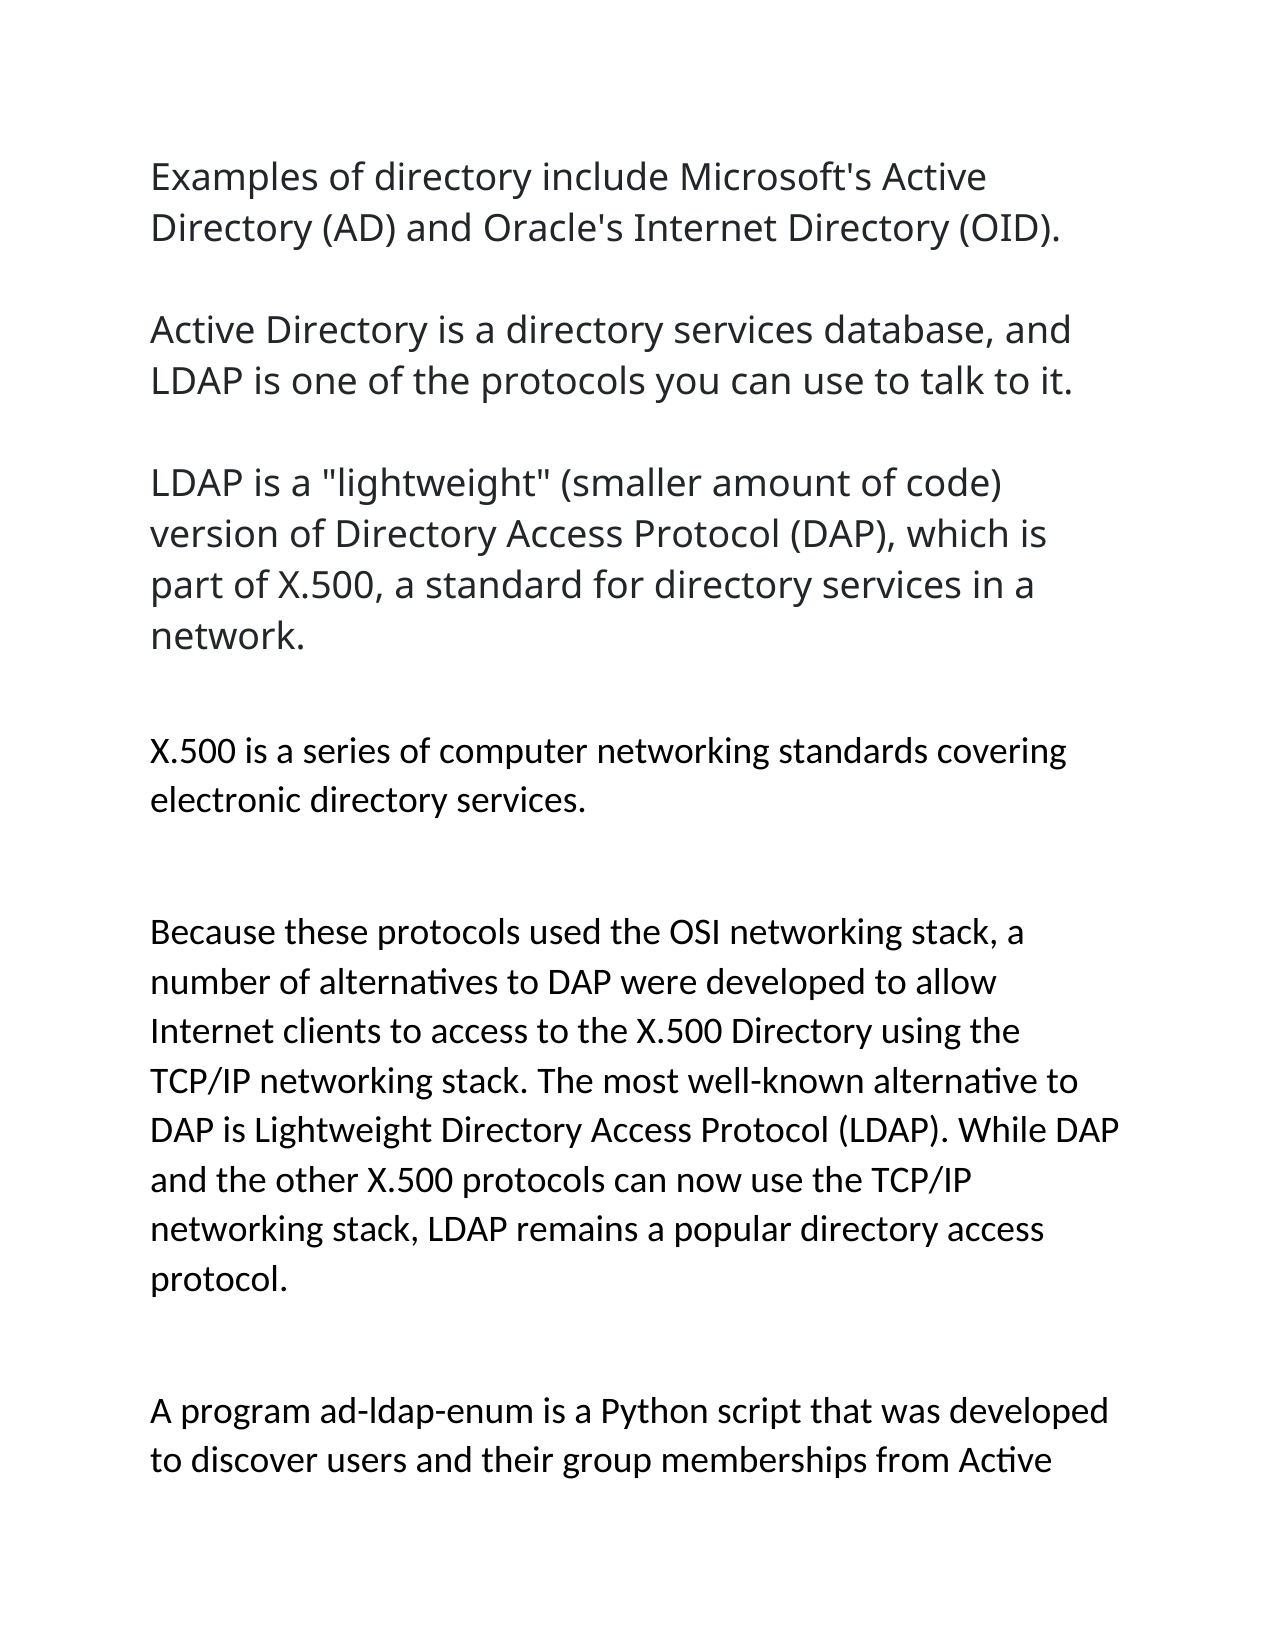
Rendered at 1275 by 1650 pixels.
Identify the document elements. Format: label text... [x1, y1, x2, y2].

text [150, 150, 1125, 252]
text Because these protocols used the OSI networking stack, a number of alternatives to DAP were developed to allow Internet clients to access to the X.500 Directory using the TCP/IP networking stack. The most well-known alternative to DAP is Lightweight Directory Access Protocol (LDAP). While DAP and the other X.500 protocols can now use the TCP/IP networking stack, LDAP remains a popular directory access protocol. [150, 908, 1125, 1301]
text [150, 1387, 1125, 1482]
text LDAP is a "lightweight" (smaller amount of code) version of Directory Access Protocol (DAP), which is part of X.500, a standard for directory services in a network. [150, 456, 1125, 660]
text X.500 is a series of computer networking standards covering electronic directory services. [150, 727, 1125, 822]
text Active Directory is a directory services database, and LDAP is one of the protocols you can use to talk to it. [150, 303, 1125, 405]
